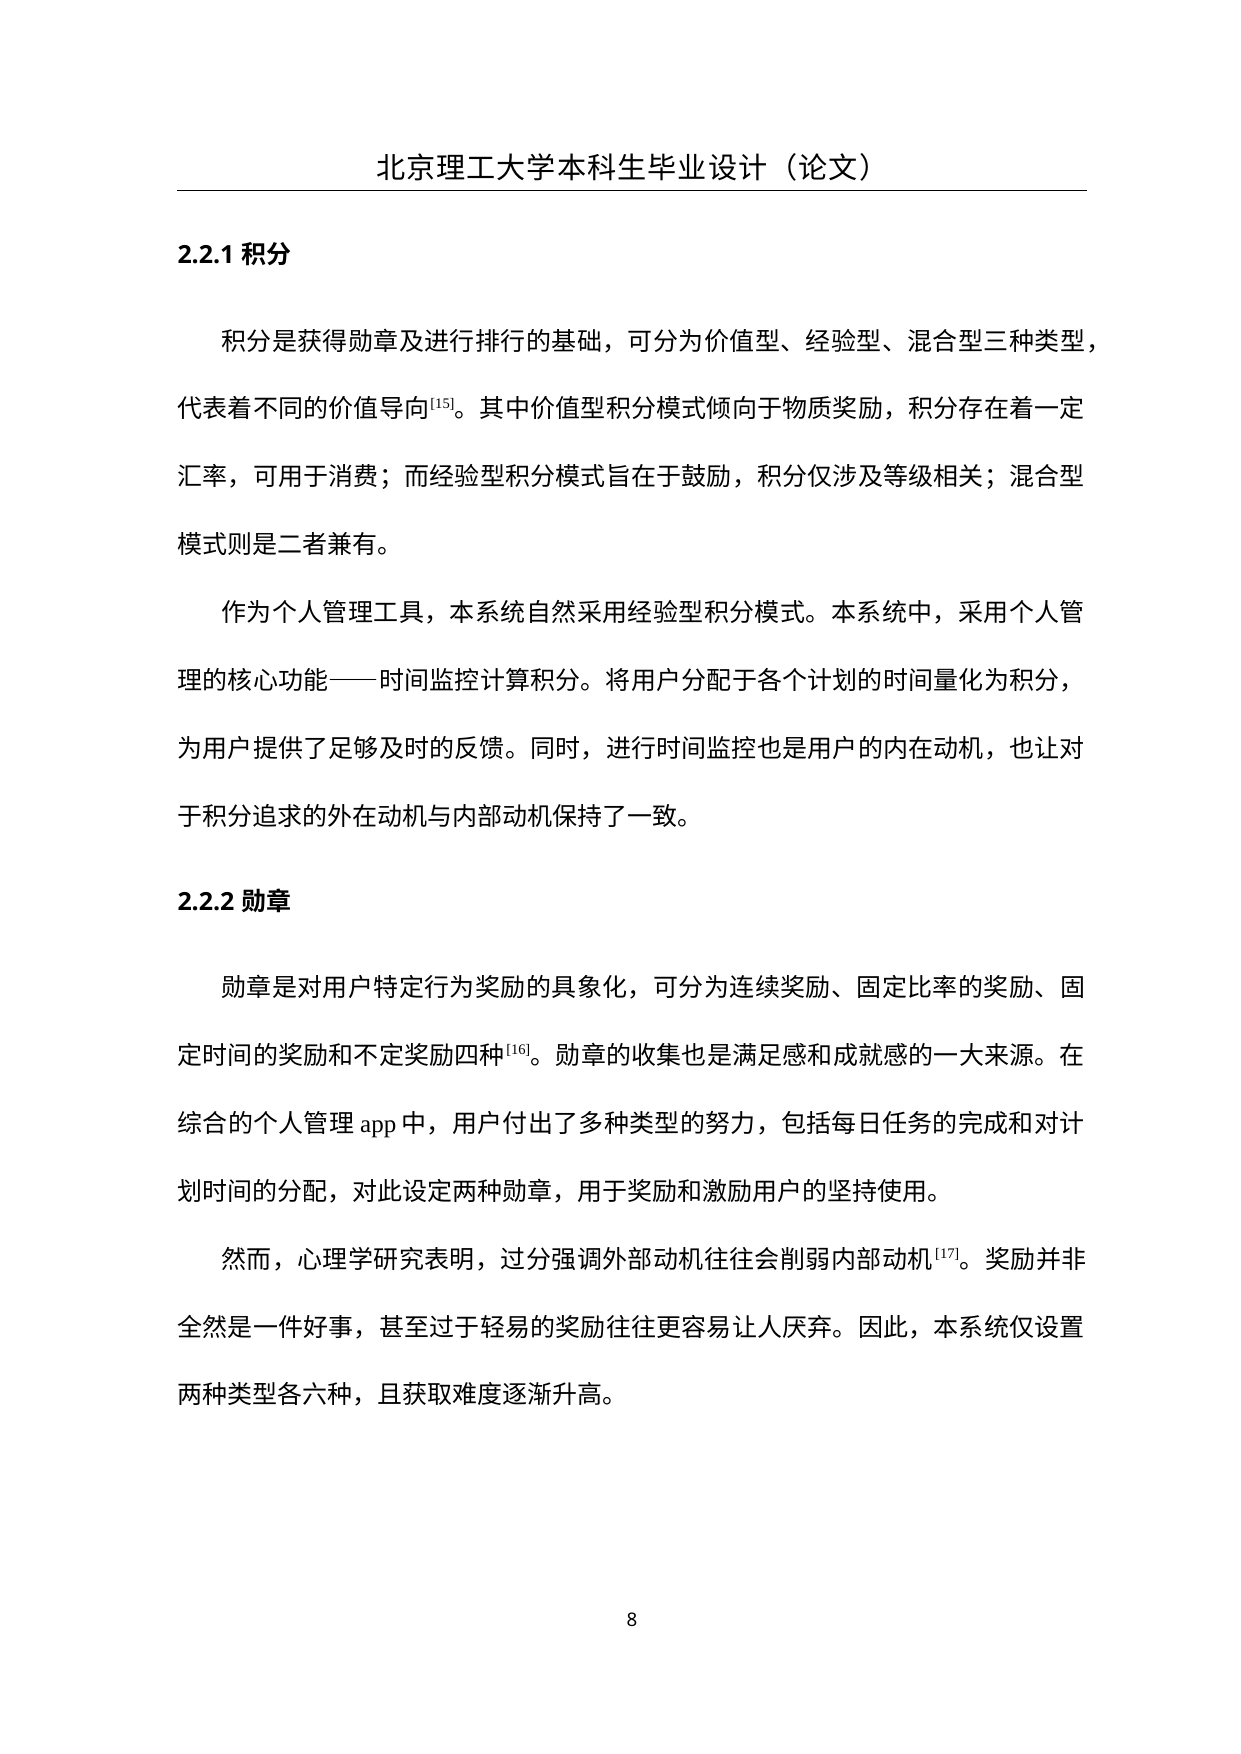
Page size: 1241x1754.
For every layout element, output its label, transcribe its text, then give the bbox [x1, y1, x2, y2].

text 积分是获得勋章及进行排行的基础，可分为价值型、经验型、混合型三种类型，代表着不同的价值导向[15]。其中价值型积分模式倾向于物质奖励，积分存在着一定汇率，可用于消费；而经验型积分模式旨在于鼓励，积分仅涉及等级相关；混合型模式则是二者兼有。 [177, 305, 1087, 577]
text 勋章是对用户特定行为奖励的具象化，可分为连续奖励、固定比率的奖励、固定时间的奖励和不定奖励四种[16]。勋章的收集也是满足感和成就感的一大来源。在综合的个人管理app中，用户付出了多种类型的努力，包括每日任务的完成和对计划时间的分配，对此设定两种勋章，用于奖励和激励用户的坚持使用。 [177, 952, 1087, 1223]
text 2.2.2 勋章 [177, 866, 1087, 933]
text 2.2.1 积分 [177, 219, 1087, 287]
text 然而，心理学研究表明，过分强调外部动机往往会削弱内部动机[17]。奖励并非全然是一件好事，甚至过于轻易的奖励往往更容易让人厌弃。因此，本系统仅设置两种类型各六种，且获取难度逐渐升高。 [177, 1223, 1087, 1427]
text 作为个人管理工具，本系统自然采用经验型积分模式。本系统中，采用个人管理的核心功能——时间监控计算积分。将用户分配于各个计划的时间量化为积分，为用户提供了足够及时的反馈。同时，进行时间监控也是用户的内在动机，也让对于积分追求的外在动机与内部动机保持了一致。 [177, 577, 1087, 848]
